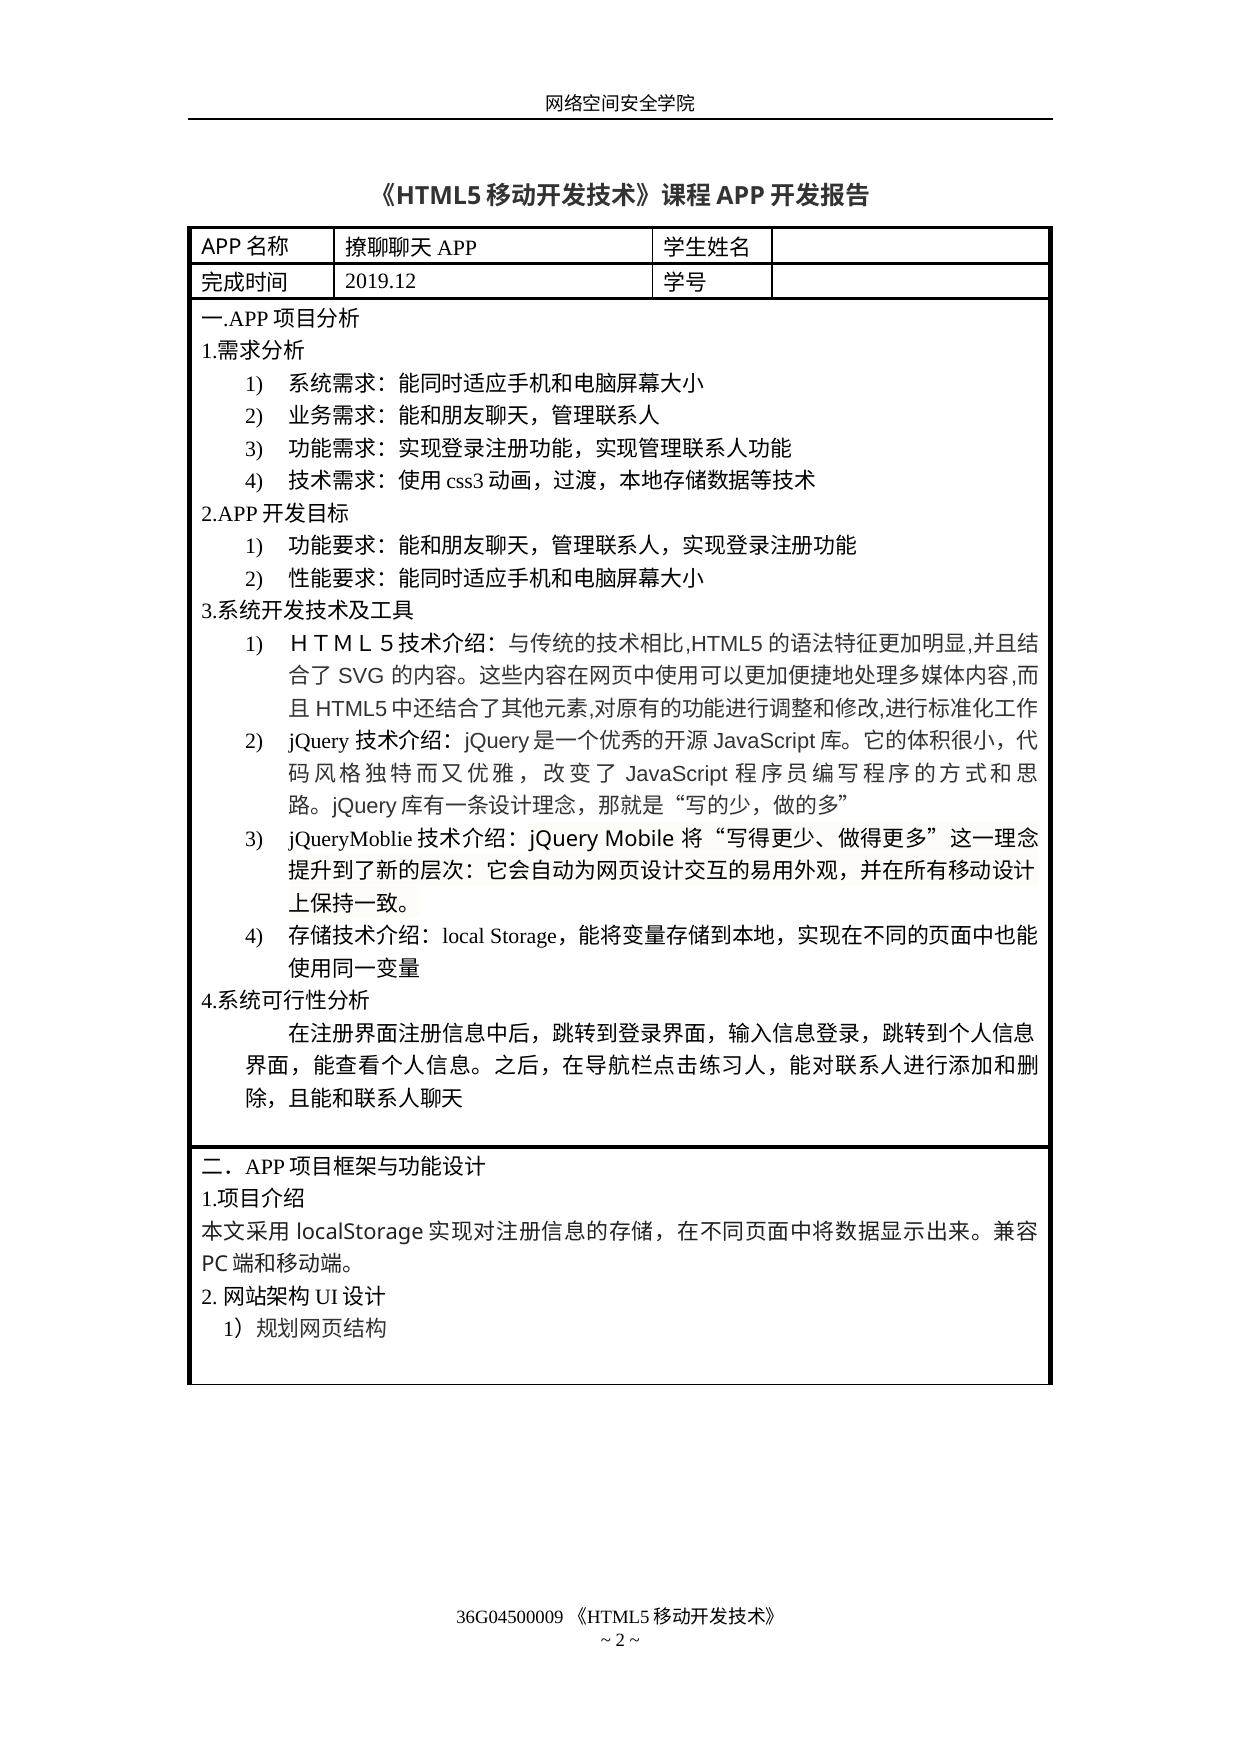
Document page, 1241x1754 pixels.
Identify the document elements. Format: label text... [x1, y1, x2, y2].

table_header APP名称 [192, 229, 333, 262]
table_cell 2019.12 [335, 265, 652, 297]
table_cell 学号 [653, 265, 771, 297]
table_header [773, 229, 1048, 262]
table_header 撩聊聊天APP [335, 229, 652, 262]
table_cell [192, 1149, 1048, 1384]
table_cell 完成时间 [192, 265, 333, 297]
table_header 学生姓名 [653, 229, 771, 262]
text 《HTML5移动开发技术》课程APP开发报告 [187, 161, 1053, 226]
table_cell 一.APP项目分析 1.需求分析 系统需求：能同时适应手机和电脑屏幕大小 业务需求：能和朋友聊天，管理联系人 功能需求：实现登录注册功能，实现管理联系人功能 技术需求：使用css3动画，过渡，本地存储数据等技术 2.APP开发目标 功能要求：能和朋友聊天，管理联系人，实现登录注册功能 性能要求：能同时适应手机和电脑屏幕大小 3.系统开发技术及工具 ＨＴＭＬ５技术介绍：与传统的技术相比,HTML5 的语法特征更加明显,并且结合了 SVG 的内容。这些内容在网页中使用可以更加便捷地处理多媒体内容,而且 HTML5中还结合了其他元素,对原有的功能进行调整和修改,进行标准化工作 jQuery 技术介绍：jQuery是一个优秀的开源JavaScript库。它的体积很小，代码风格独特而又优雅，改变了JavaScript程序员编写程序的方式和思路。jQuery库有一条设计理念，那就是“写的少，做的多” jQueryMoblie技术介绍：jQuery Mobile 将“写得更少、做得更多”这一理念提升到了新的层次：它会自动为网页设计交互的易用外观，并在所有移动设计上保持一致。 存储技术介绍：local Storage，能将变量存储到本地，实现在不同的页面中也能使用同一变量 4.系统可行性分析 在注册界面注册信息中后，跳转到登录界面，输入信息登录，跳转到个人信息界面，能查看个人信息。之后，在导航栏点击练习人，能对联系人进行添加和删除，且能和联系人聊天 [192, 300, 1048, 1145]
table_cell [773, 265, 1048, 297]
